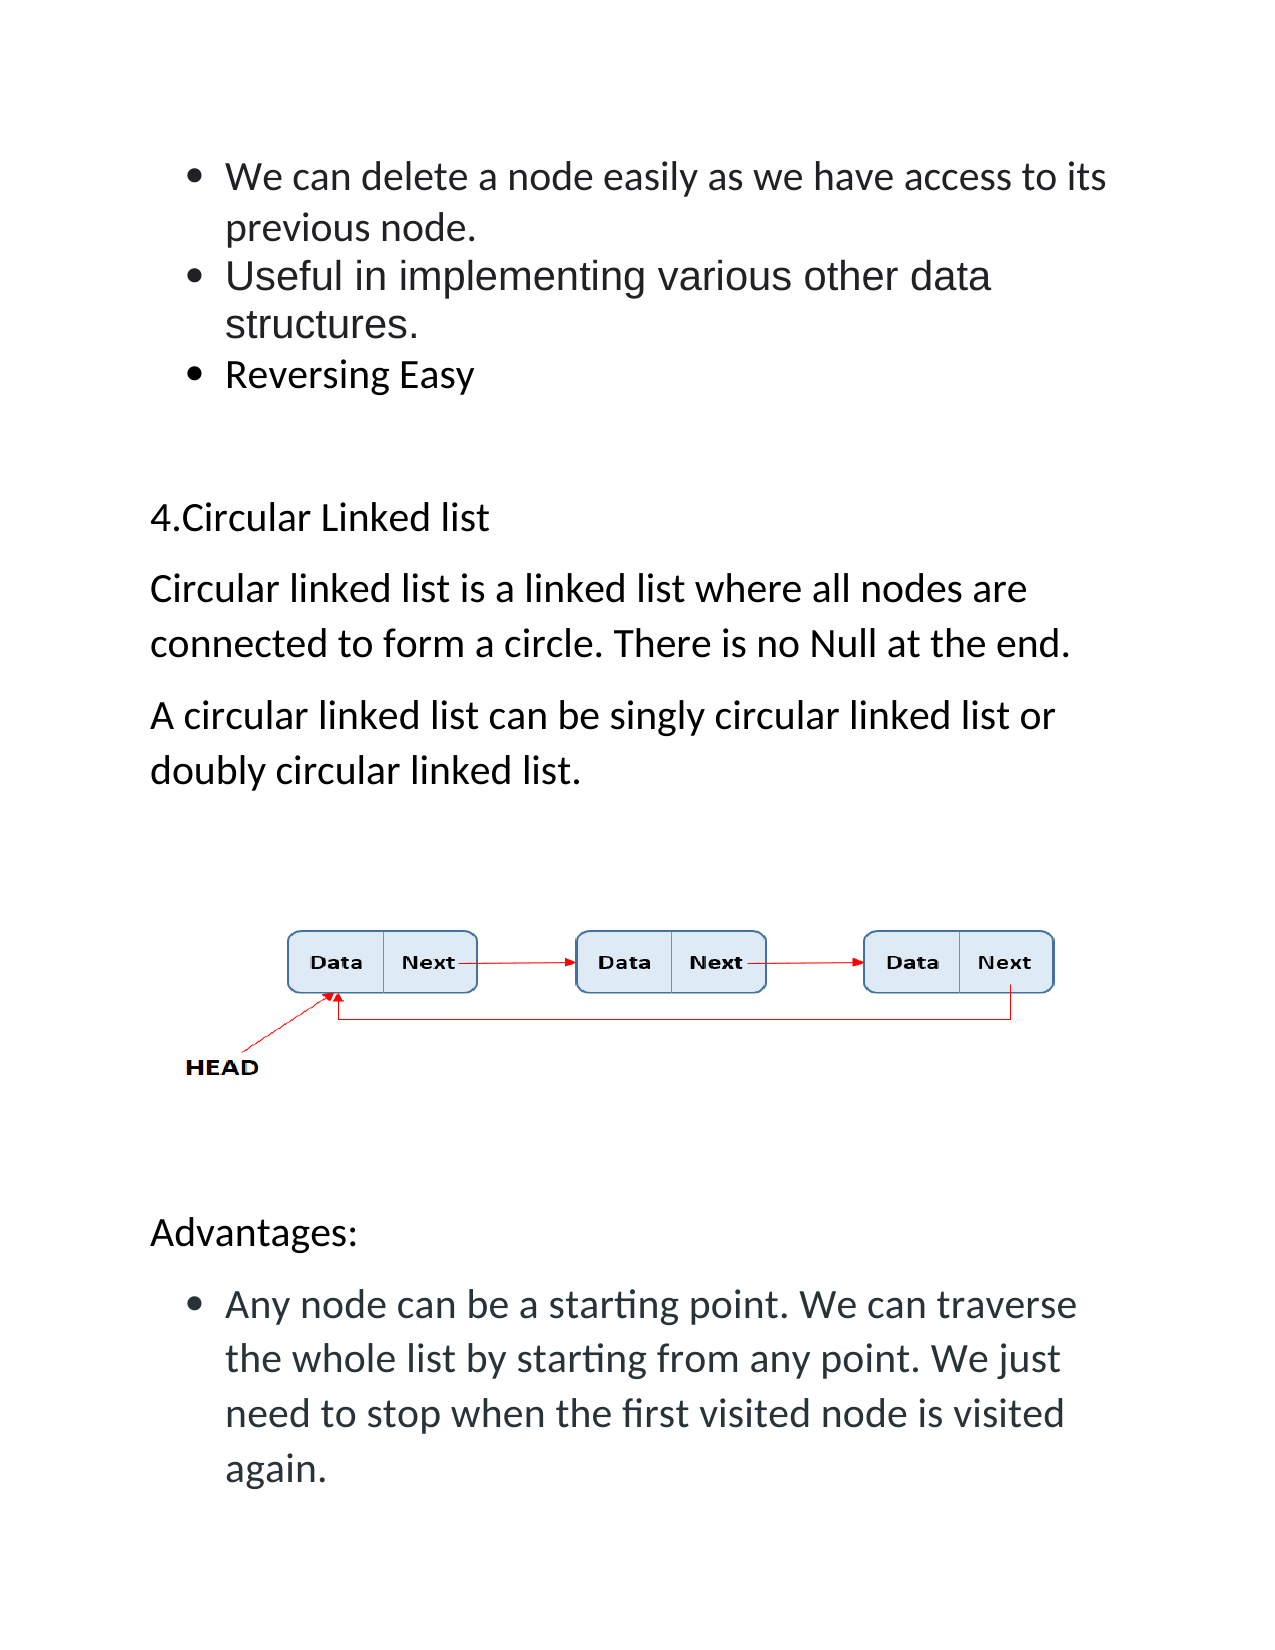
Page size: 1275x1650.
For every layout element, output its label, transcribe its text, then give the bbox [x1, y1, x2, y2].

text 4.Circular Linked list [150, 491, 1125, 542]
text Circular linked list is a linked list where all nodes are connected to form a circle. There is no Null at the end. [150, 562, 1125, 668]
list Useful in implementing various other data structures. [187, 252, 1125, 348]
list We can delete a node easily as we have access to its previous node. [187, 150, 1125, 252]
picture [150, 886, 1125, 1116]
list Any node can be a starting point. We can traverse the whole list by starting from any point. We just need to stop when the first visited node is visited again. [187, 1278, 1125, 1493]
list Reversing Easy [187, 348, 1125, 398]
text A circular linked list can be singly circular linked list or doubly circular linked list. [150, 689, 1125, 794]
text Advantages: [150, 1206, 1125, 1257]
